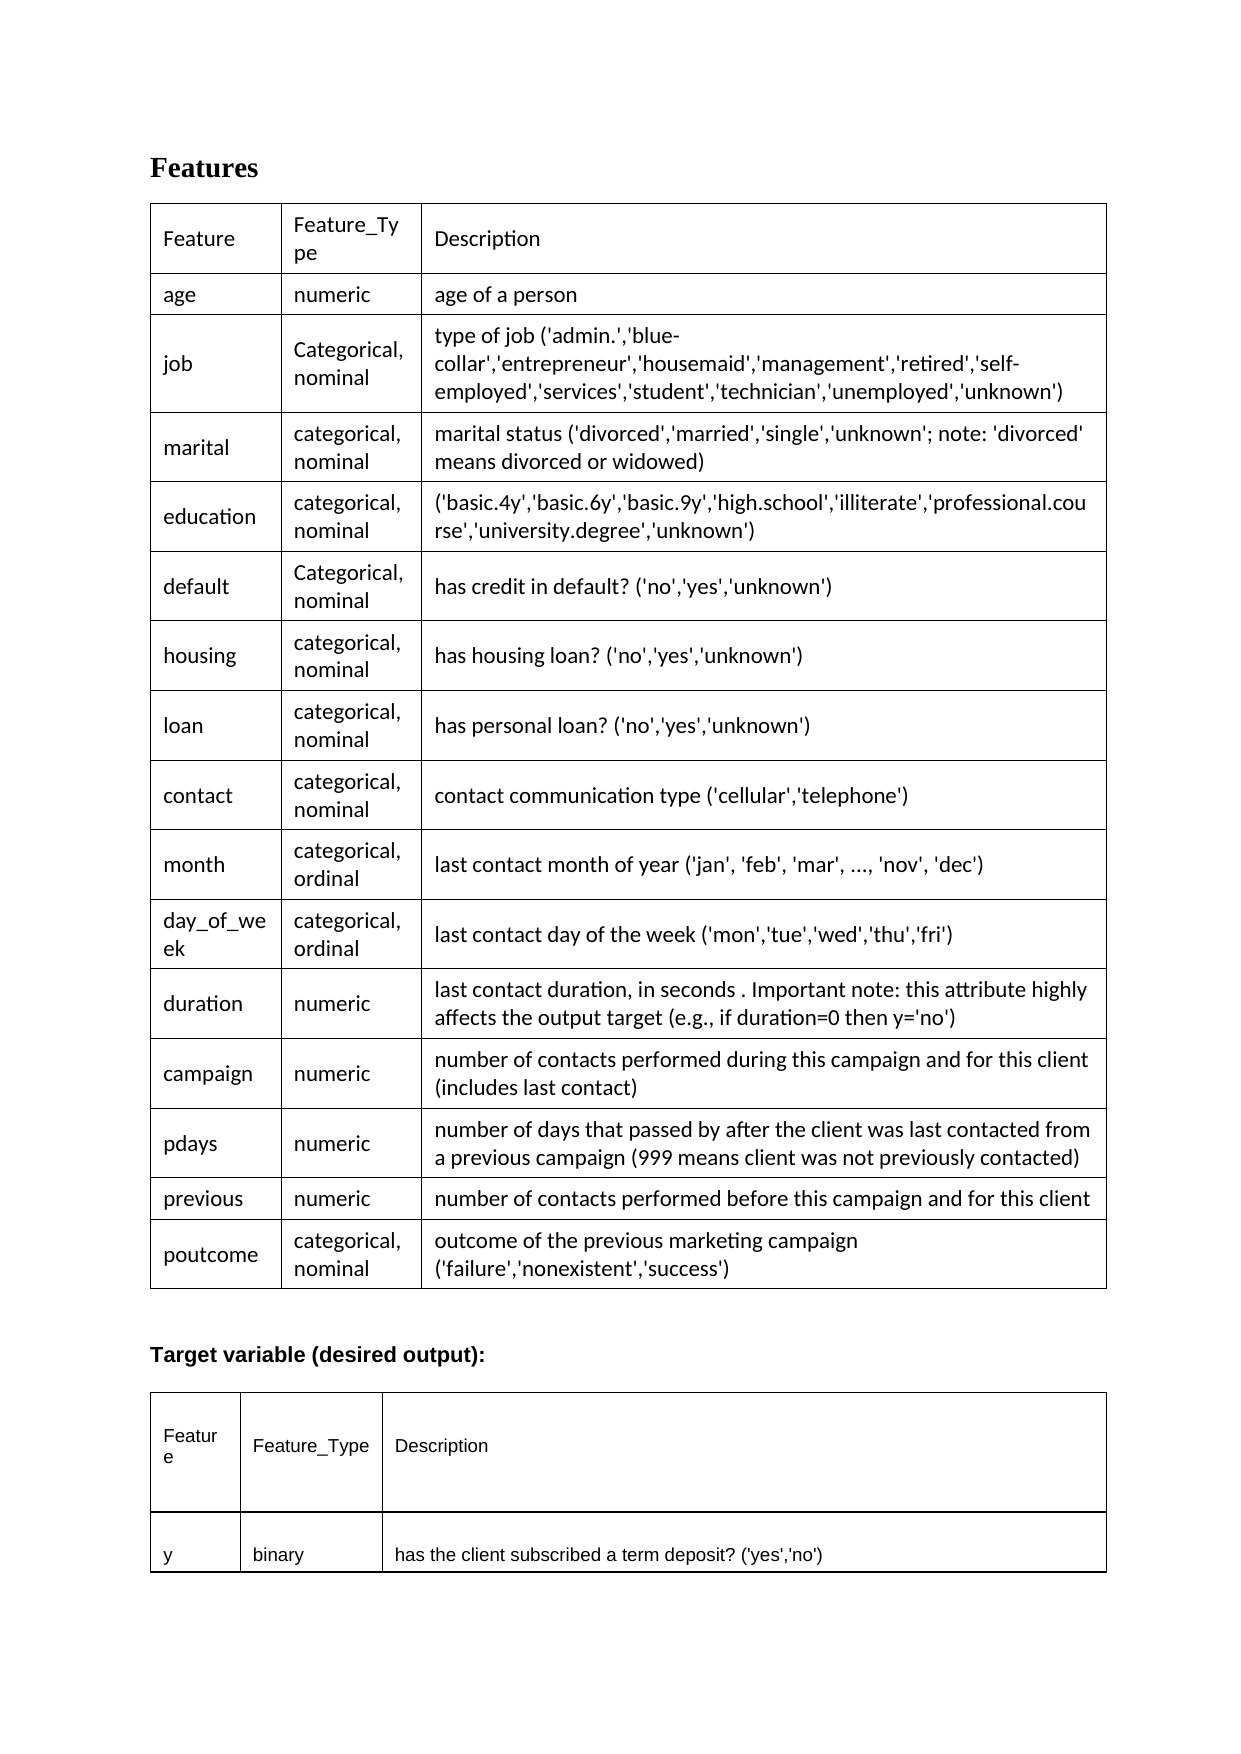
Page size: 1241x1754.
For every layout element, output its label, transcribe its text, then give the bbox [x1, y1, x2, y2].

table_cell last contact duration, in seconds . Important note: this attribute highly affects the output target (e.g., if duration=0 then y='no') [422, 969, 1106, 1038]
table_cell previous [151, 1178, 281, 1218]
table_cell ('basic.4y','basic.6y','basic.9y','high.school','illiterate','professional.course','university.degree','unknown') [422, 482, 1106, 551]
table_cell job [151, 315, 281, 412]
table_cell pdays [151, 1109, 281, 1177]
table_cell outcome of the previous marketing campaign ('failure','nonexistent','success') [422, 1220, 1106, 1288]
table_cell categorical, nominal [282, 621, 421, 690]
table_cell categorical, nominal [282, 761, 421, 829]
table_cell categorical, nominal [282, 482, 421, 551]
table_cell number of days that passed by after the client was last contacted from a previous campaign (999 means client was not previously contacted) [422, 1109, 1106, 1177]
table_cell numeric [282, 274, 421, 314]
table_cell has personal loan? ('no','yes','unknown') [422, 691, 1106, 759]
table_cell type of job ('admin.','blue-collar','entrepreneur','housemaid','management','retired','self-employed','services','student','technician','unemployed','unknown') [422, 315, 1106, 412]
table_cell categorical, ordinal [282, 900, 421, 968]
table_cell numeric [282, 969, 421, 1038]
table_cell campaign [151, 1039, 281, 1107]
table_cell contact communication type ('cellular','telephone') [422, 761, 1106, 829]
table_cell number of contacts performed before this campaign and for this client [422, 1178, 1106, 1218]
table_cell categorical, nominal [282, 1220, 421, 1288]
table_cell poutcome [151, 1220, 281, 1288]
table_cell y [151, 1513, 240, 1571]
table_cell numeric [282, 1109, 421, 1177]
table_cell duration [151, 969, 281, 1038]
table_header Feature_Type [241, 1393, 382, 1511]
table_cell has credit in default? ('no','yes','unknown') [422, 552, 1106, 620]
table_cell month [151, 830, 281, 899]
table_cell categorical, nominal [282, 413, 421, 481]
table_cell binary [241, 1513, 382, 1571]
text Features [150, 150, 1090, 183]
table_cell marital [151, 413, 281, 481]
table_cell numeric [282, 1039, 421, 1107]
table_cell numeric [282, 1178, 421, 1218]
table_cell day_of_week [151, 900, 281, 968]
table_header Feature [151, 1393, 240, 1511]
table_cell categorical, nominal [282, 691, 421, 759]
table_cell age of a person [422, 274, 1106, 314]
table_header Feature_Type [282, 204, 421, 272]
table_cell categorical, ordinal [282, 830, 421, 899]
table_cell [383, 1513, 1106, 1571]
table_cell number of contacts performed during this campaign and for this client (includes last contact) [422, 1039, 1106, 1107]
table_cell education [151, 482, 281, 551]
table_header Feature [151, 204, 281, 272]
table_cell contact [151, 761, 281, 829]
table_cell Categorical, nominal [282, 552, 421, 620]
table_cell age [151, 274, 281, 314]
text Target variable (desired output): [150, 1342, 1090, 1367]
table_cell has housing loan? ('no','yes','unknown') [422, 621, 1106, 690]
table_cell Categorical, nominal [282, 315, 421, 412]
table_header Description [383, 1393, 1106, 1511]
table_cell last contact day of the week ('mon','tue','wed','thu','fri') [422, 900, 1106, 968]
table_cell default [151, 552, 281, 620]
table_header Description [422, 204, 1106, 272]
table_cell marital status ('divorced','married','single','unknown'; note: 'divorced' means divorced or widowed) [422, 413, 1106, 481]
table_cell last contact month of year ('jan', 'feb', 'mar', ..., 'nov', 'dec') [422, 830, 1106, 899]
table_cell loan [151, 691, 281, 759]
table_cell housing [151, 621, 281, 690]
